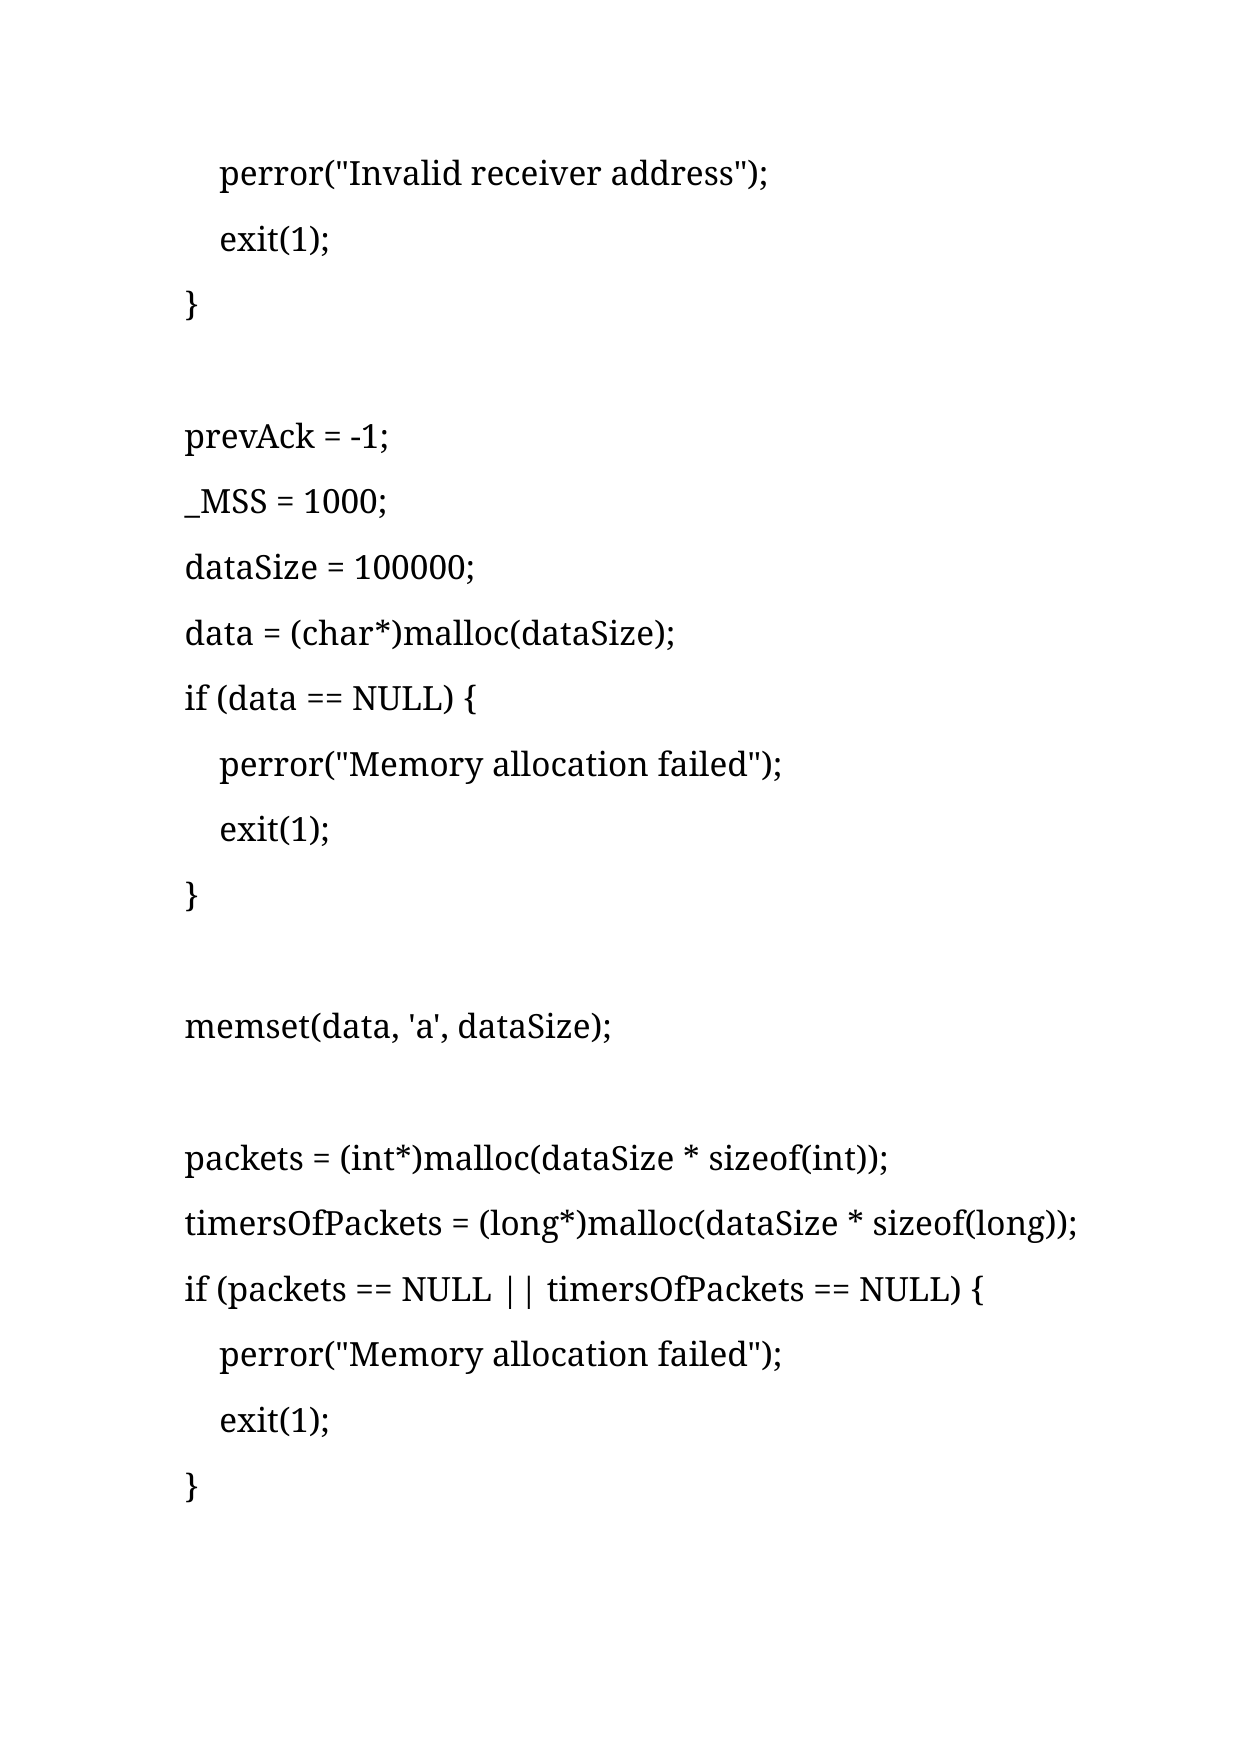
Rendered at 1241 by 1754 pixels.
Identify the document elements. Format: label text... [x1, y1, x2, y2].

text perror("Memory allocation failed"); [150, 741, 1090, 786]
text if (data == NULL) { [150, 675, 1090, 720]
text memset(data, 'a', dataSize); [150, 1003, 1090, 1048]
text dataSize = 100000; [150, 544, 1090, 589]
text exit(1); [150, 806, 1090, 852]
text timersOfPackets = (long*)malloc(dataSize * sizeof(long)); [150, 1200, 1090, 1245]
text packets = (int*)malloc(dataSize * sizeof(int)); [150, 1134, 1090, 1180]
text } [150, 281, 1090, 327]
text } [150, 1462, 1090, 1508]
text _MSS = 1000; [150, 478, 1090, 523]
text data = (char*)malloc(dataSize); [150, 609, 1090, 655]
text exit(1); [150, 216, 1090, 261]
text if (packets == NULL || timersOfPackets == NULL) { [150, 1266, 1090, 1311]
text prevAck = -1; [150, 412, 1090, 458]
text perror("Invalid receiver address"); [150, 150, 1090, 195]
text } [150, 872, 1090, 917]
text perror("Memory allocation failed"); [150, 1331, 1090, 1377]
text exit(1); [150, 1397, 1090, 1442]
